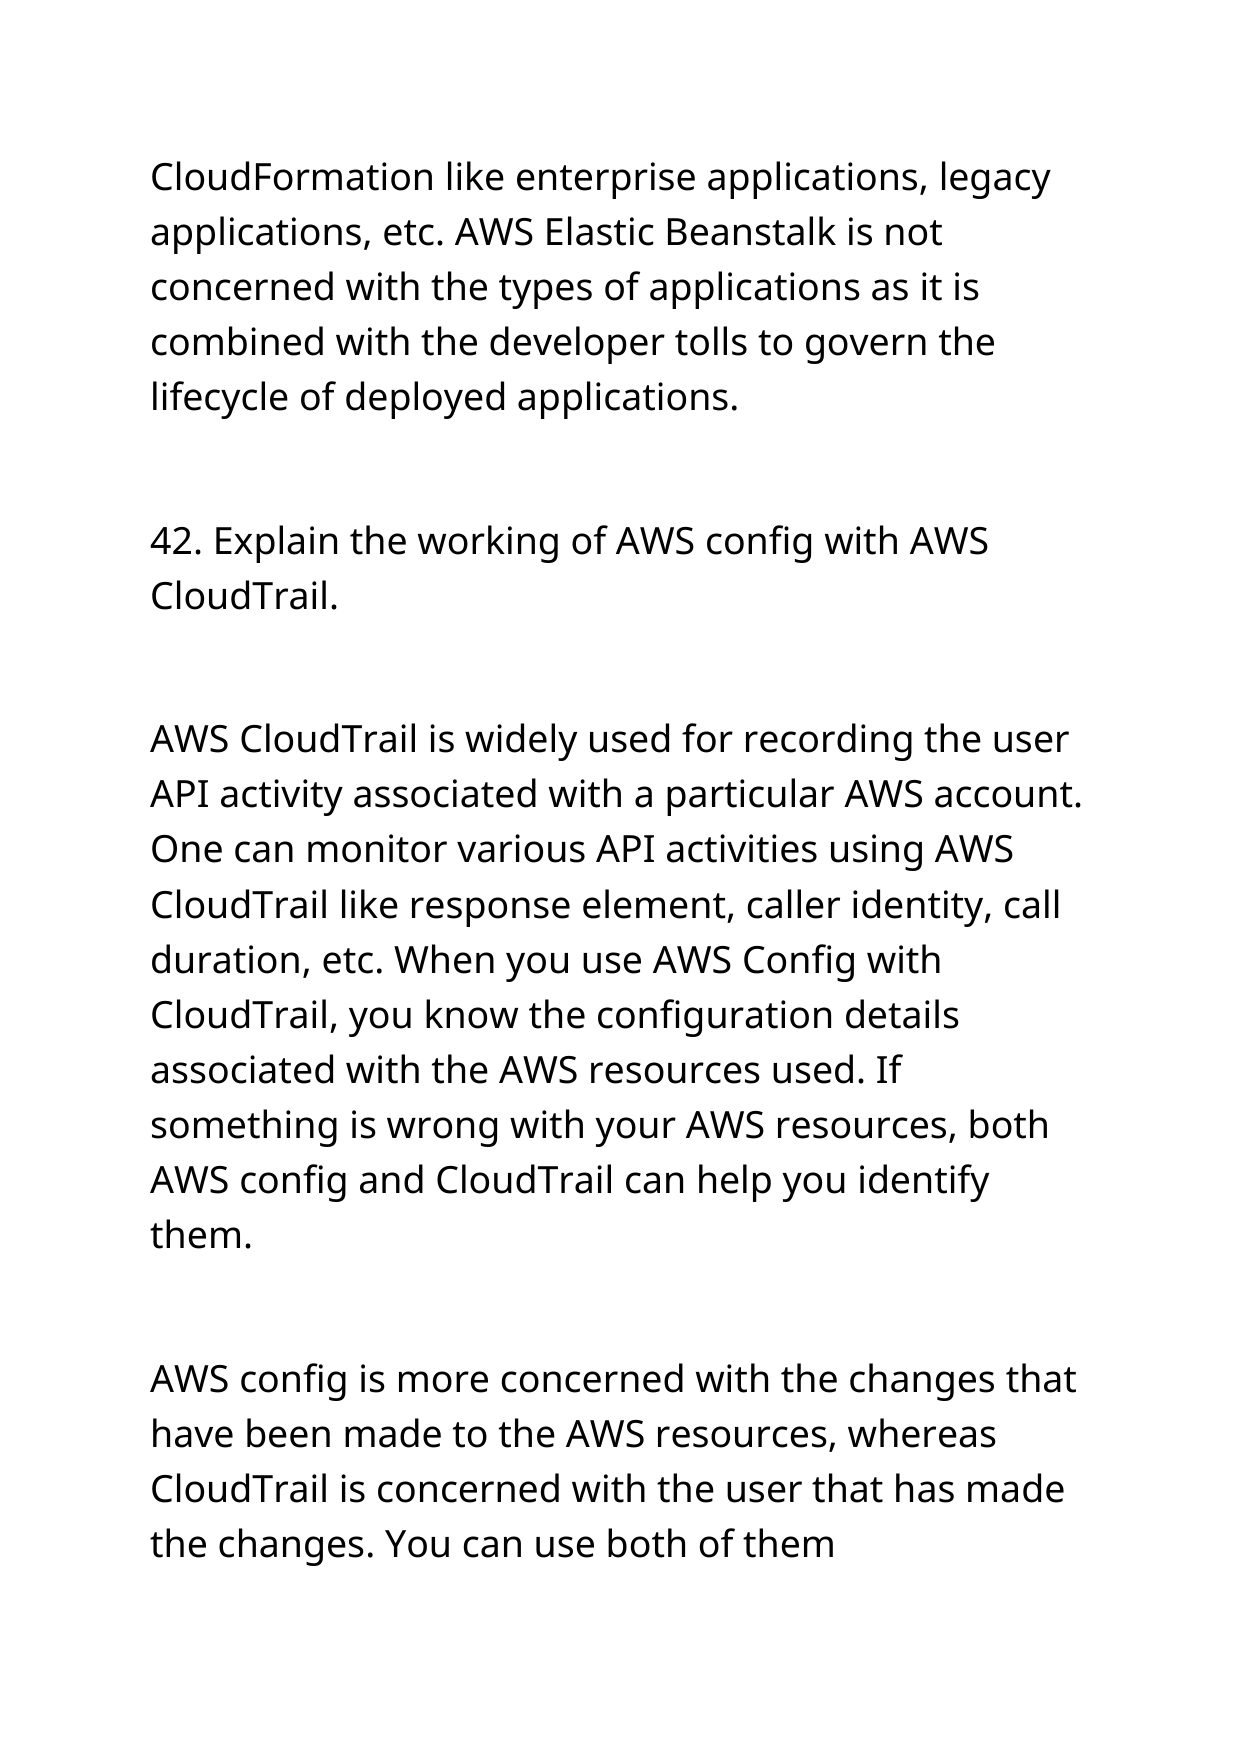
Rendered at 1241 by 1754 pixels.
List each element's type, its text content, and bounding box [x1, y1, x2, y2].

text AWS CloudTrail is widely used for recording the user API activity associated with a particular AWS account. One can monitor various API activities using AWS CloudTrail like response element, caller identity, call duration, etc. When you use AWS Config with CloudTrail, you know the configuration details associated with the AWS resources used. If something is wrong with your AWS resources, both AWS config and CloudTrail can help you identify them. [150, 713, 1090, 1259]
text 42. Explain the working of AWS config with AWS CloudTrail. [150, 514, 1090, 620]
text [150, 1352, 1090, 1568]
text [150, 150, 1090, 421]
